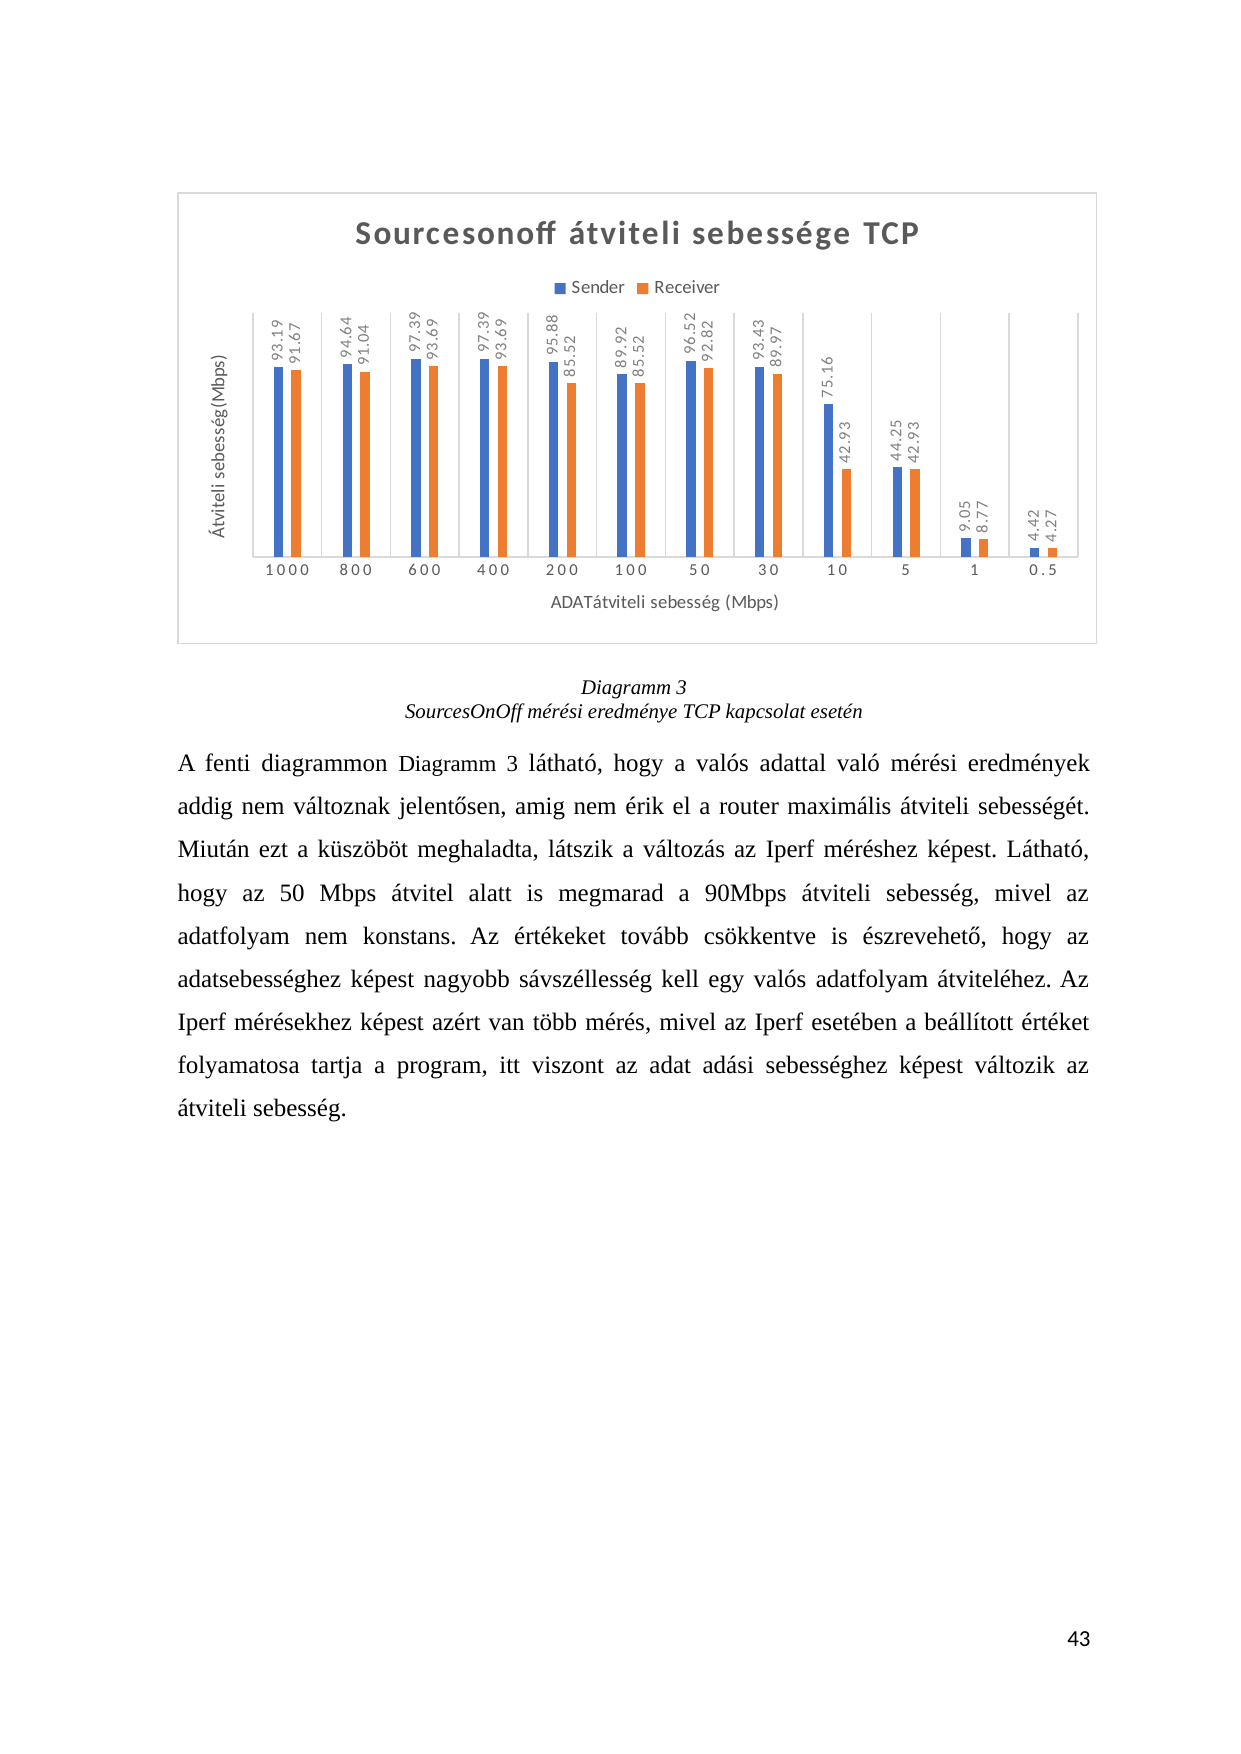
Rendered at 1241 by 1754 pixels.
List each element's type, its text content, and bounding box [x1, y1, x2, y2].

text Diagramm 3 SourcesOnOff mérési eredménye TCP kapcsolat esetén [177, 675, 1090, 723]
text A fenti diagrammon Diagramm 3 látható, hogy a valós adattal való mérési eredmények addig nem változnak jelentősen, amig nem érik el a router maximális átviteli sebességét. Miután ezt a küszöböt meghaladta, látszik a változás az Iperf méréshez képest. Látható, hogy az 50 Mbps átvitel alatt is megmarad a 90Mbps átviteli sebesség, mivel az adatfolyam nem konstans. Az értékeket tovább csökkentve is észrevehető, hogy az adatsebességhez képest nagyobb sávszéllesség kell egy valós adatfolyam átviteléhez. Az Iperf mérésekhez képest azért van több mérés, mivel az Iperf esetében a beállított értéket folyamatosa tartja a program, itt viszont az adat adási sebességhez képest változik az átviteli sebesség. [177, 748, 1090, 1122]
